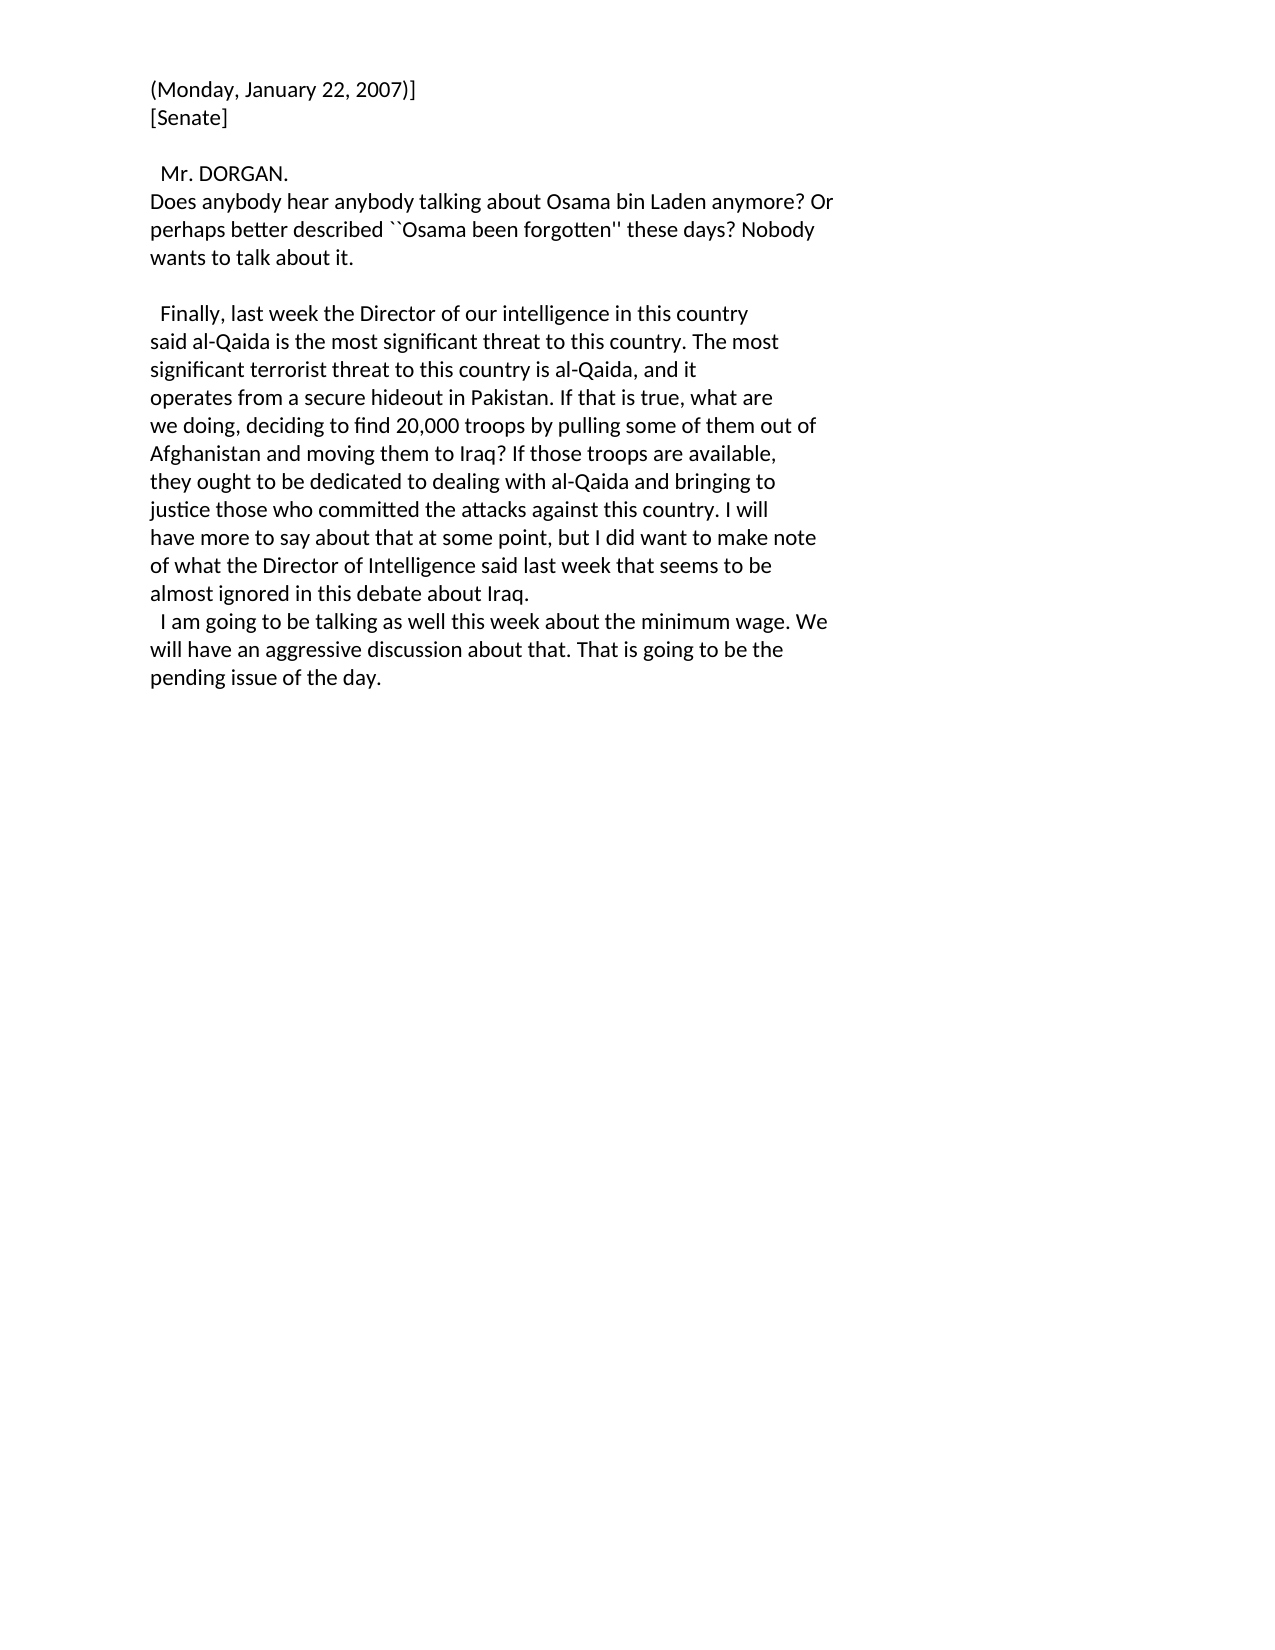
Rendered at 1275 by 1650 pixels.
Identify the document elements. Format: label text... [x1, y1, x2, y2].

text almost ignored in this debate about Iraq. [150, 579, 1125, 607]
text wants to talk about it. [150, 243, 1125, 271]
text said al-Qaida is the most significant threat to this country. The most [150, 327, 1125, 355]
text Afghanistan and moving them to Iraq? If those troops are available, [150, 439, 1125, 467]
text perhaps better described ``Osama been forgotten'' these days? Nobody [150, 215, 1125, 243]
text of what the Director of Intelligence said last week that seems to be [150, 551, 1125, 579]
text operates from a secure hideout in Pakistan. If that is true, what are [150, 383, 1125, 411]
text Finally, last week the Director of our intelligence in this country [150, 299, 1125, 327]
text significant terrorist threat to this country is al-Qaida, and it [150, 355, 1125, 383]
text they ought to be dedicated to dealing with al-Qaida and bringing to [150, 467, 1125, 495]
text will have an aggressive discussion about that. That is going to be the [150, 635, 1125, 663]
text justice those who committed the attacks against this country. I will [150, 495, 1125, 523]
text we doing, deciding to find 20,000 troops by pulling some of them out of [150, 411, 1125, 439]
text have more to say about that at some point, but I did want to make note [150, 523, 1125, 551]
text pending issue of the day. [150, 663, 1125, 691]
text I am going to be talking as well this week about the minimum wage. We [150, 607, 1125, 635]
text Does anybody hear anybody talking about Osama bin Laden anymore? Or [150, 187, 1125, 215]
